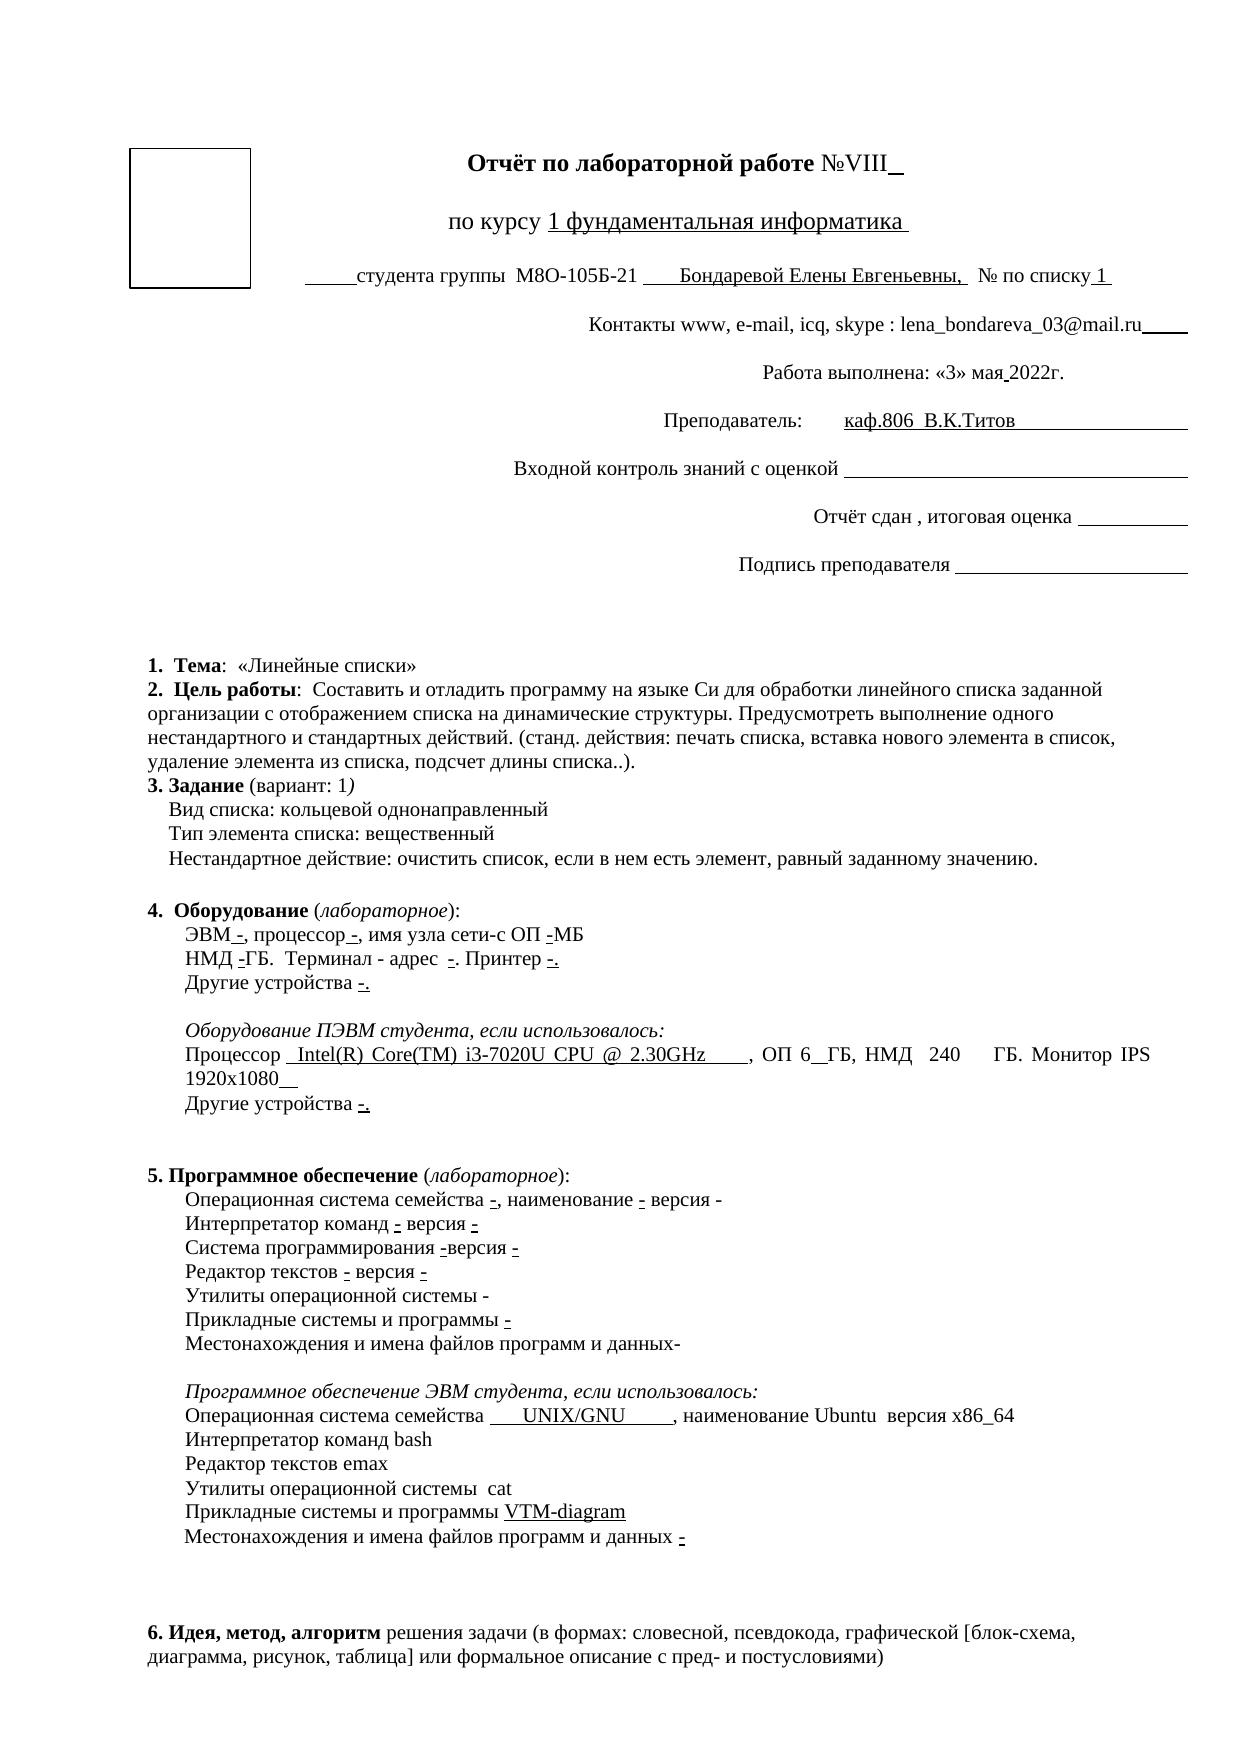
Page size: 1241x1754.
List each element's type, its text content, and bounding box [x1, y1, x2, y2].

picture [251, 148, 257, 279]
text Другие устройства -. [185, 970, 1152, 994]
table_header Отчёт по лабораторной работе №VIII по курсу 1 фундаментальная информатика студента группы М8О-105Б-21 Бондаревой Елены Евгеньевны, № по списку 1 Контакты www, e-mail, icq, skype : lena_bondareva_03@mail.ru Работа выполнена: «3» мая 2022г. Преподаватель: каф.806 В.К.Титов Входной контроль знаний с оценкой Отчёт сдан , итоговая оценка Подпись преподавателя [304, 148, 1188, 605]
text Процессор Intel(R) Core(TM) i3-7020U CPU @ 2.30GHz , ОП 6 ГБ, НМД 240 ГБ. Монитор IPS 1920x1080 [185, 1042, 1152, 1090]
text Операционная система семейства -, наименование - версия - [185, 1187, 1152, 1211]
text Местонахождения и имена файлов программ и данных- [185, 1331, 1152, 1355]
text Вид списка: кольцевой однонаправленный [147, 797, 1152, 821]
list 6. Идея, метод, алгоритм решения задачи (в формах: словесной, псевдокода, графической [блок-схема, диаграмма, рисунок, таблица] или формальное описание с пред- и постусловиями) [147, 1620, 1152, 1668]
text Прикладные системы и программы - [185, 1307, 1152, 1331]
text Программное обеспечение ЭВМ студента, если использовалось: [185, 1379, 1152, 1403]
text Нестандартное действие: очистить список, если в нем есть элемент, равный заданному значению. [147, 845, 1152, 869]
text Операционная система семейства UNIX/GNU , наименование Ubuntu версия x86_64 [185, 1403, 1152, 1427]
text Система программирования -версия - [185, 1235, 1152, 1259]
text Редактор текстов - версия - [185, 1259, 1152, 1283]
text Интерпретатор команд - версия - [185, 1211, 1152, 1235]
list 5. Программное обеспечение (лабораторное): [147, 1163, 1152, 1187]
list 1. Тема: «Линейные списки» [147, 653, 1152, 677]
text ЭВМ -, процессор -, имя узла сети-с ОП -МБ [185, 922, 1152, 946]
table_header + [119, 148, 304, 605]
text Оборудование ПЭВМ студента, если использовалось: [185, 1018, 1152, 1042]
text Прикладные системы и программы VTM-diagram [185, 1499, 1152, 1523]
text Утилиты операционной системы cat [185, 1475, 1152, 1499]
text НМД -ГБ. Терминал - адрес -. Принтер -. [185, 946, 1152, 970]
list 3. Задание (вариант: 1) [147, 773, 1152, 797]
text Другие устройства -. [185, 1090, 1152, 1114]
list 4. Оборудование (лабораторное): [147, 898, 1152, 922]
text Редактор текстов emax [185, 1451, 1152, 1475]
list 2. Цель работы: Составить и отладить программу на языке Си для обработки линейного списка заданной организации с отображением списка на динамические структуры. Предусмотреть выполнение одного нестандартного и стандартных действий. (станд. действия: печать списка, вставка нового элемента в список, удаление элемента из списка, подсчет длины списка..). [147, 677, 1152, 773]
text Местонахождения и имена файлов программ и данных - [147, 1523, 1152, 1548]
text Утилиты операционной системы - [185, 1283, 1152, 1307]
text Интерпретатор команд bash [185, 1427, 1152, 1451]
text Тип элемента списка: вещественный [147, 821, 1152, 845]
